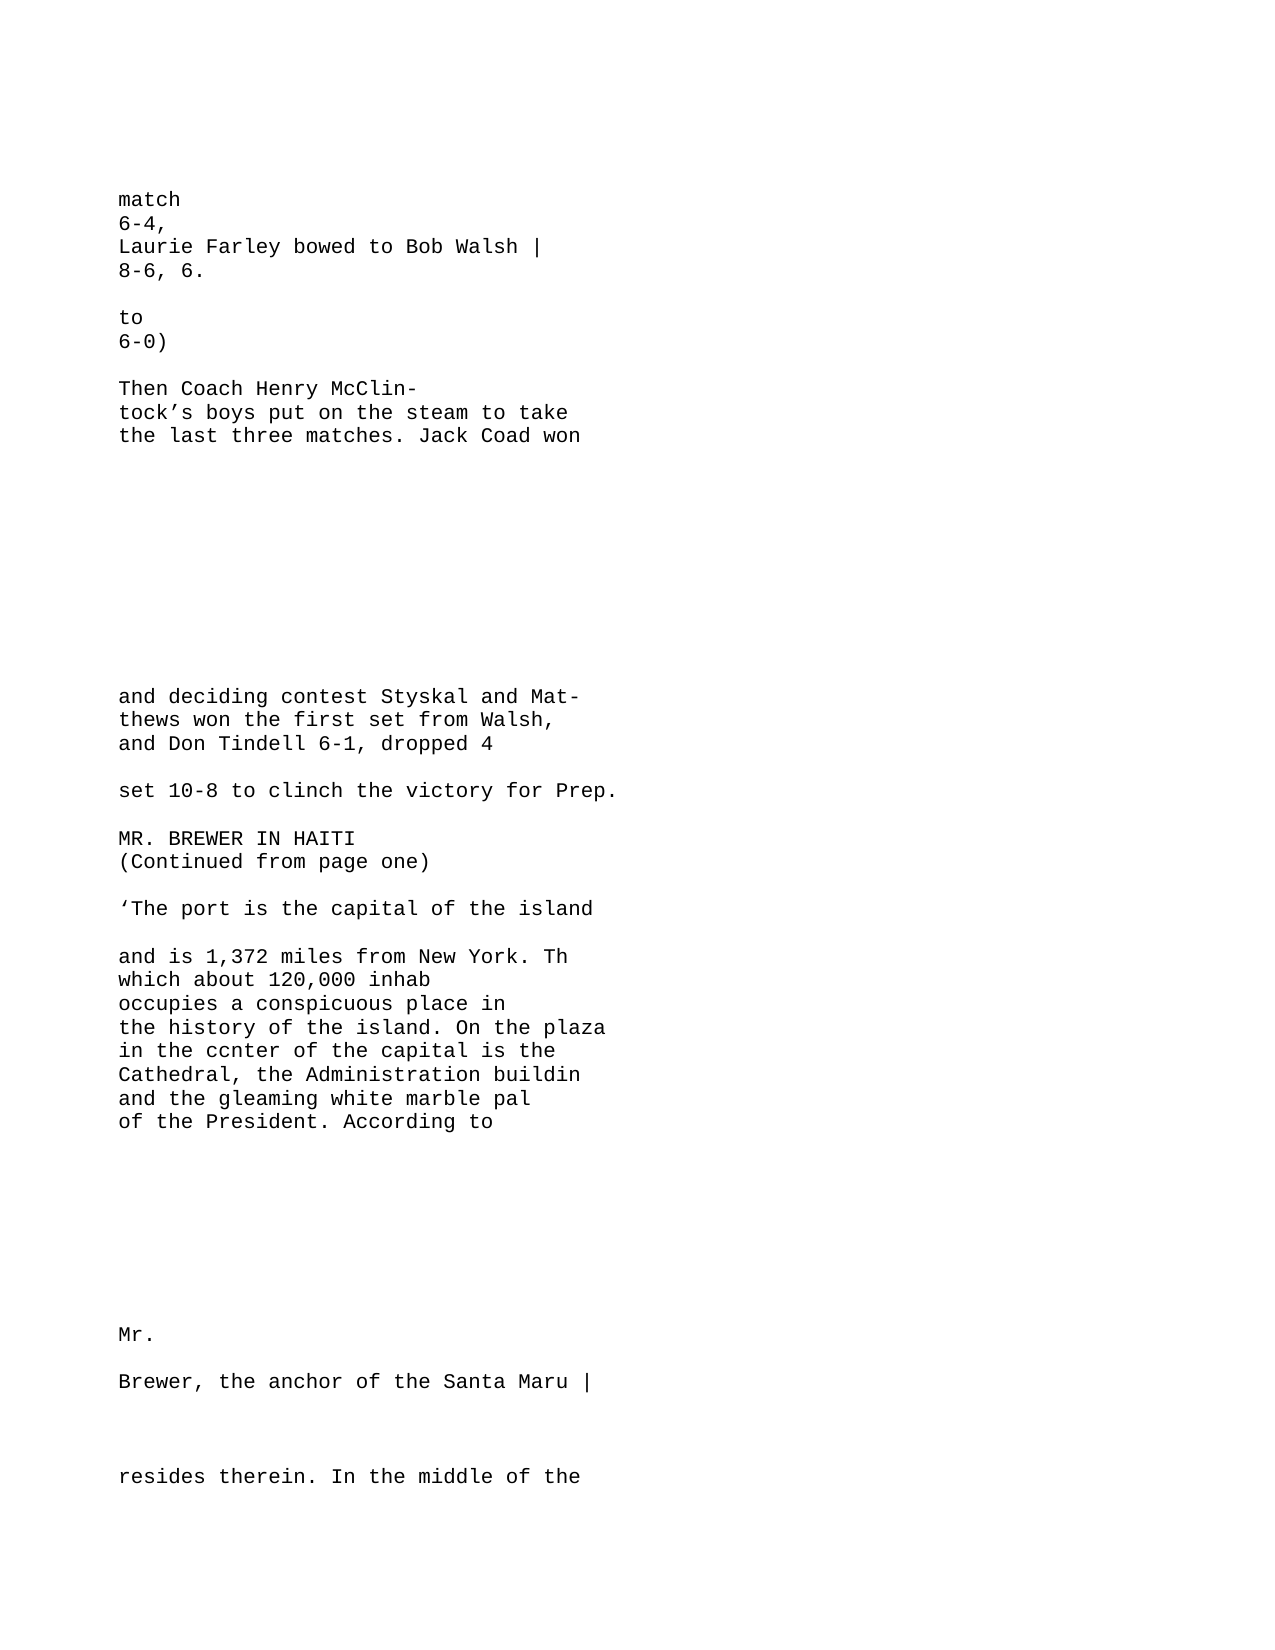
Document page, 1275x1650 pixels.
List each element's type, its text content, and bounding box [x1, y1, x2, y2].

text and is 1,372 miles from New York. Th [118, 946, 1157, 969]
text (Continued from page one) [118, 851, 1157, 875]
text the history of the island. On the plaza [118, 1017, 1157, 1040]
text which about 120,000 inhab [118, 969, 1157, 993]
text match [118, 189, 1157, 213]
text Cathedral, the Administration buildin [118, 1064, 1157, 1088]
text 6-4, [118, 213, 1157, 236]
text and deciding contest Styskal and Mat- [118, 686, 1157, 709]
text set 10-8 to clinch the victory for Prep. [118, 780, 1157, 804]
text Mr. [118, 1324, 1157, 1348]
text MR. BREWER IN HAITI [118, 827, 1157, 851]
text in the ccnter of the capital is the [118, 1040, 1157, 1064]
text thews won the first set from Walsh, [118, 709, 1157, 733]
text Brewer, the anchor of the Santa Maru | [118, 1371, 1157, 1395]
text 8-6, 6. [118, 260, 1157, 284]
text and Don Tindell 6-1, dropped 4 [118, 733, 1157, 757]
text ‘The port is the capital of the island [118, 898, 1157, 922]
text 6-0) [118, 331, 1157, 354]
text resides therein. In the middle of the [118, 1466, 1157, 1489]
text occupies a conspicuous place in [118, 993, 1157, 1017]
text to [118, 307, 1157, 331]
text tock’s boys put on the steam to take [118, 402, 1157, 426]
text of the President. According to [118, 1111, 1157, 1135]
text the last three matches. Jack Coad won [118, 426, 1157, 449]
text Then Coach Henry McClin- [118, 378, 1157, 402]
text and the gleaming white marble pal [118, 1088, 1157, 1111]
text Laurie Farley bowed to Bob Walsh | [118, 236, 1157, 260]
